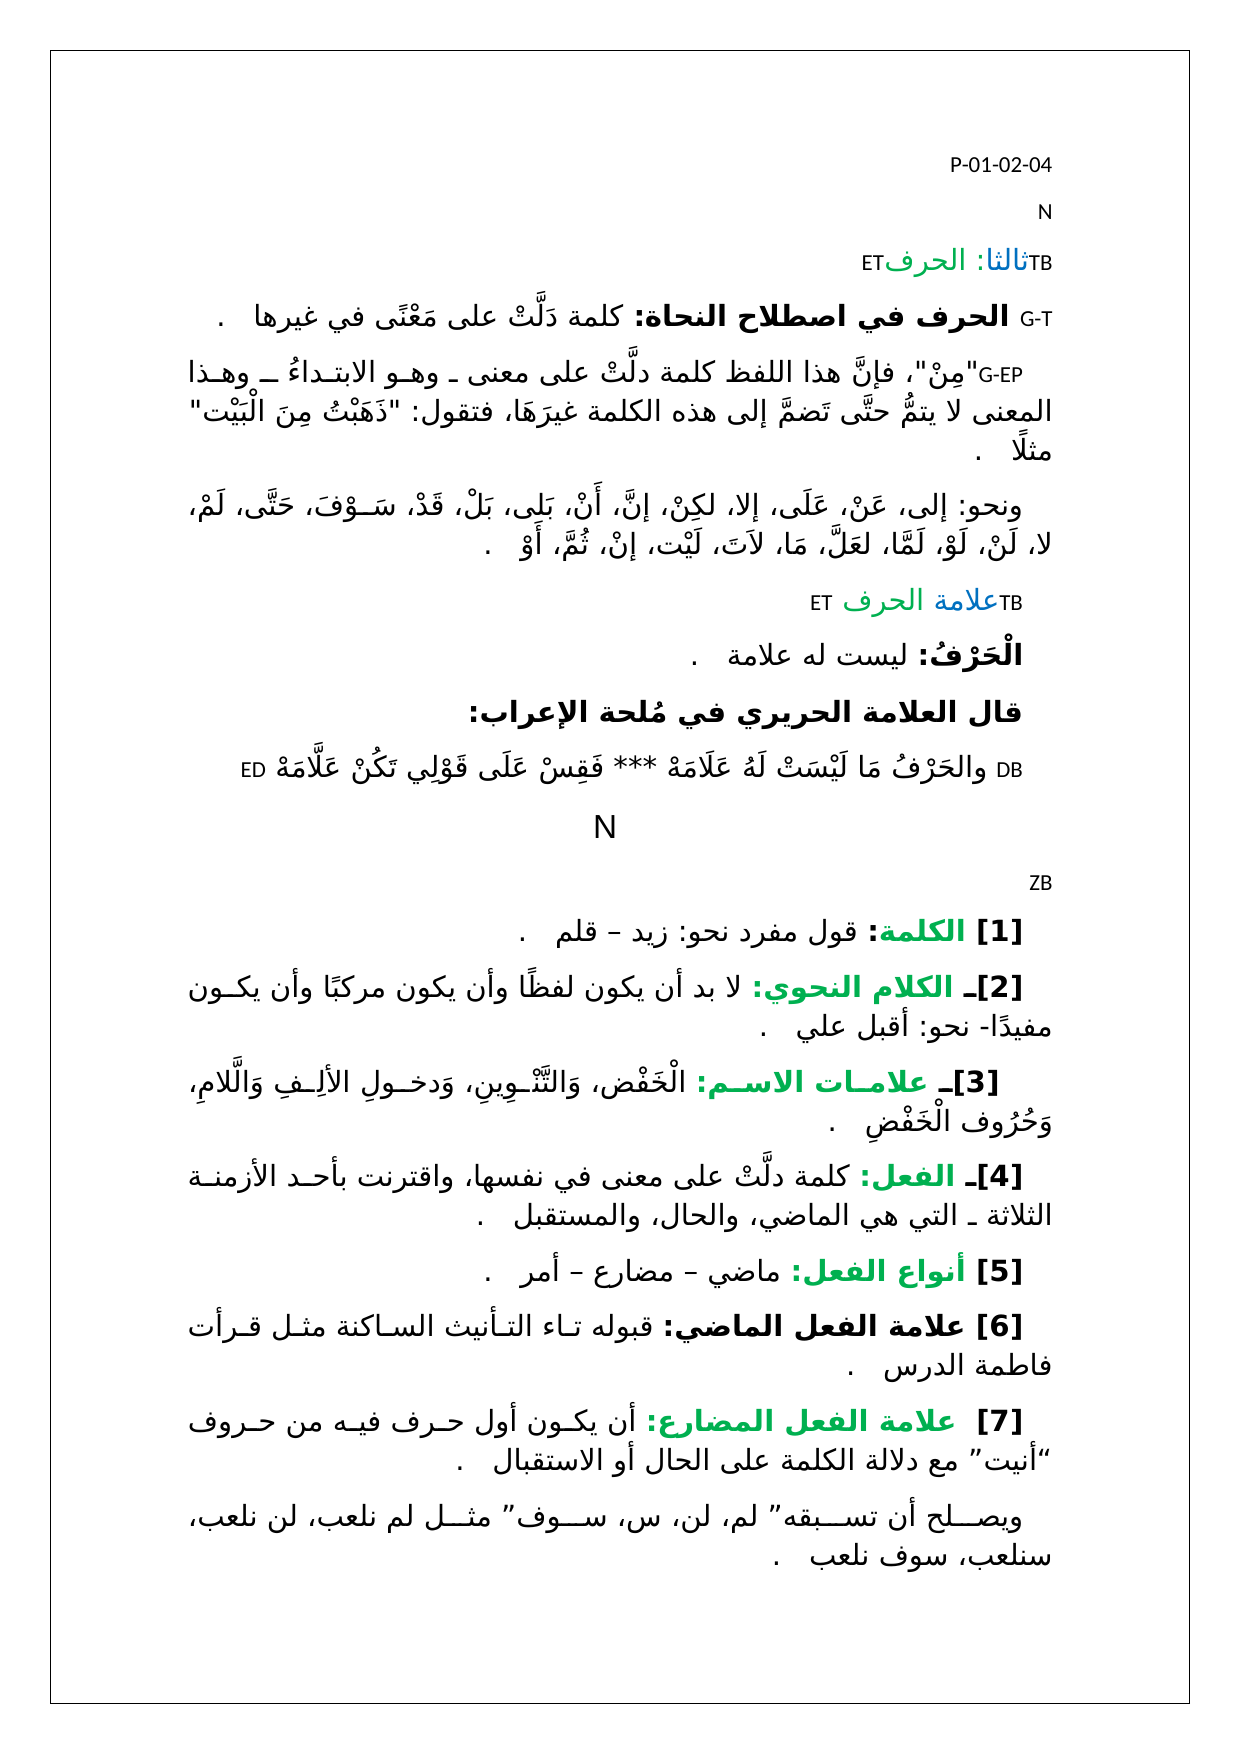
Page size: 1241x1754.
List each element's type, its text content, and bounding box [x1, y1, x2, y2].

text ونحو: إلى، عَنْ، عَلَى، إلا، لكِنْ، إنَّ، أَنْ، بَلى، بَلْ، قَدْ، سَوْفَ، حَتَّى، لَمْ، لا، لَنْ، لَوْ، لَمَّا، لعَلَّ، مَا، لاَتَ، لَيْت، إنْ، ثُمَّ، أَوْ . [187, 488, 1053, 561]
text G-T الحرف في اصطلاح النحاة: كلمة دَلَّتْ على مَعْنًى في غيرها . [187, 299, 1053, 333]
text [7] علامة الفعل المضارع: أن يكون أول حرف فيه من حروف “أنيت” مع دلالة الكلمة على الحال أو الاستقبال . [187, 1404, 1053, 1477]
text TBثالثا: الحرفET [187, 244, 1053, 278]
text [1] الكلمة: قول مفرد نحو: زيد – قلم . [187, 915, 1053, 949]
text [2] الكلام النحوي: لا بد أن يكون لفظًا وأن يكون مركبًا وأن يكون مفيدًا- نحو: أقبل علي . [187, 970, 1053, 1043]
text [5] أنواع الفعل: ماضي – مضارع – أمر . [187, 1254, 1053, 1288]
text الْحَرْفُ: ليست له علامة . [187, 639, 1053, 673]
text G-EP"مِنْ"، فإنَّ هذا اللفظ كلمة دلَّتْ على معنى ـ وهو الابتداءُ ـ وهذا المعنى لا يتمُّ حتَّى تَضمَّ إلى هذه الكلمة غيرَهَا، فتقول: "ذَهَبْتُ مِنَ الْبَيْت" مثلًا . [187, 355, 1053, 467]
text [6] علامة الفعل الماضي: قبوله تاء التأنيث الساكنة مثل قرأت فاطمة الدرس . [187, 1310, 1053, 1383]
text N [187, 807, 1053, 846]
text [4] الفعل: كلمة دلَّتْ على معنى في نفسها، واقترنت بأحد الأزمنة الثلاثة ـ التي هي الماضي، والحال، والمستقبل . [187, 1159, 1053, 1232]
text P-01-02-04 [187, 150, 1053, 178]
text TBعلامة الحرف ET [187, 583, 1053, 617]
text ويصلح أن تسبقه” لم، لن، س، سوف” مثل لم نلعب، لن نلعب، سنلعب، سوف نلعب . [187, 1499, 1053, 1572]
text [3] علامات الاسم: الْخَفْض، وَالتَّنْوِينِ، وَدخولِ الألِفِ وَالَّلامِ، وَحُرُوف الْخَفْضِ . [187, 1065, 1053, 1138]
text N [187, 197, 1053, 225]
text قال العلامة الحريري في مُلحة الإعراب: [187, 695, 1053, 729]
text ZB [187, 868, 1053, 896]
text DB والحَرْفُ مَا لَيْسَتْ لَهُ عَلَامَهْ *** فَقِسْ عَلَى قَوْلِي تَكُنْ عَلَّامَهْ ED [187, 751, 1053, 785]
